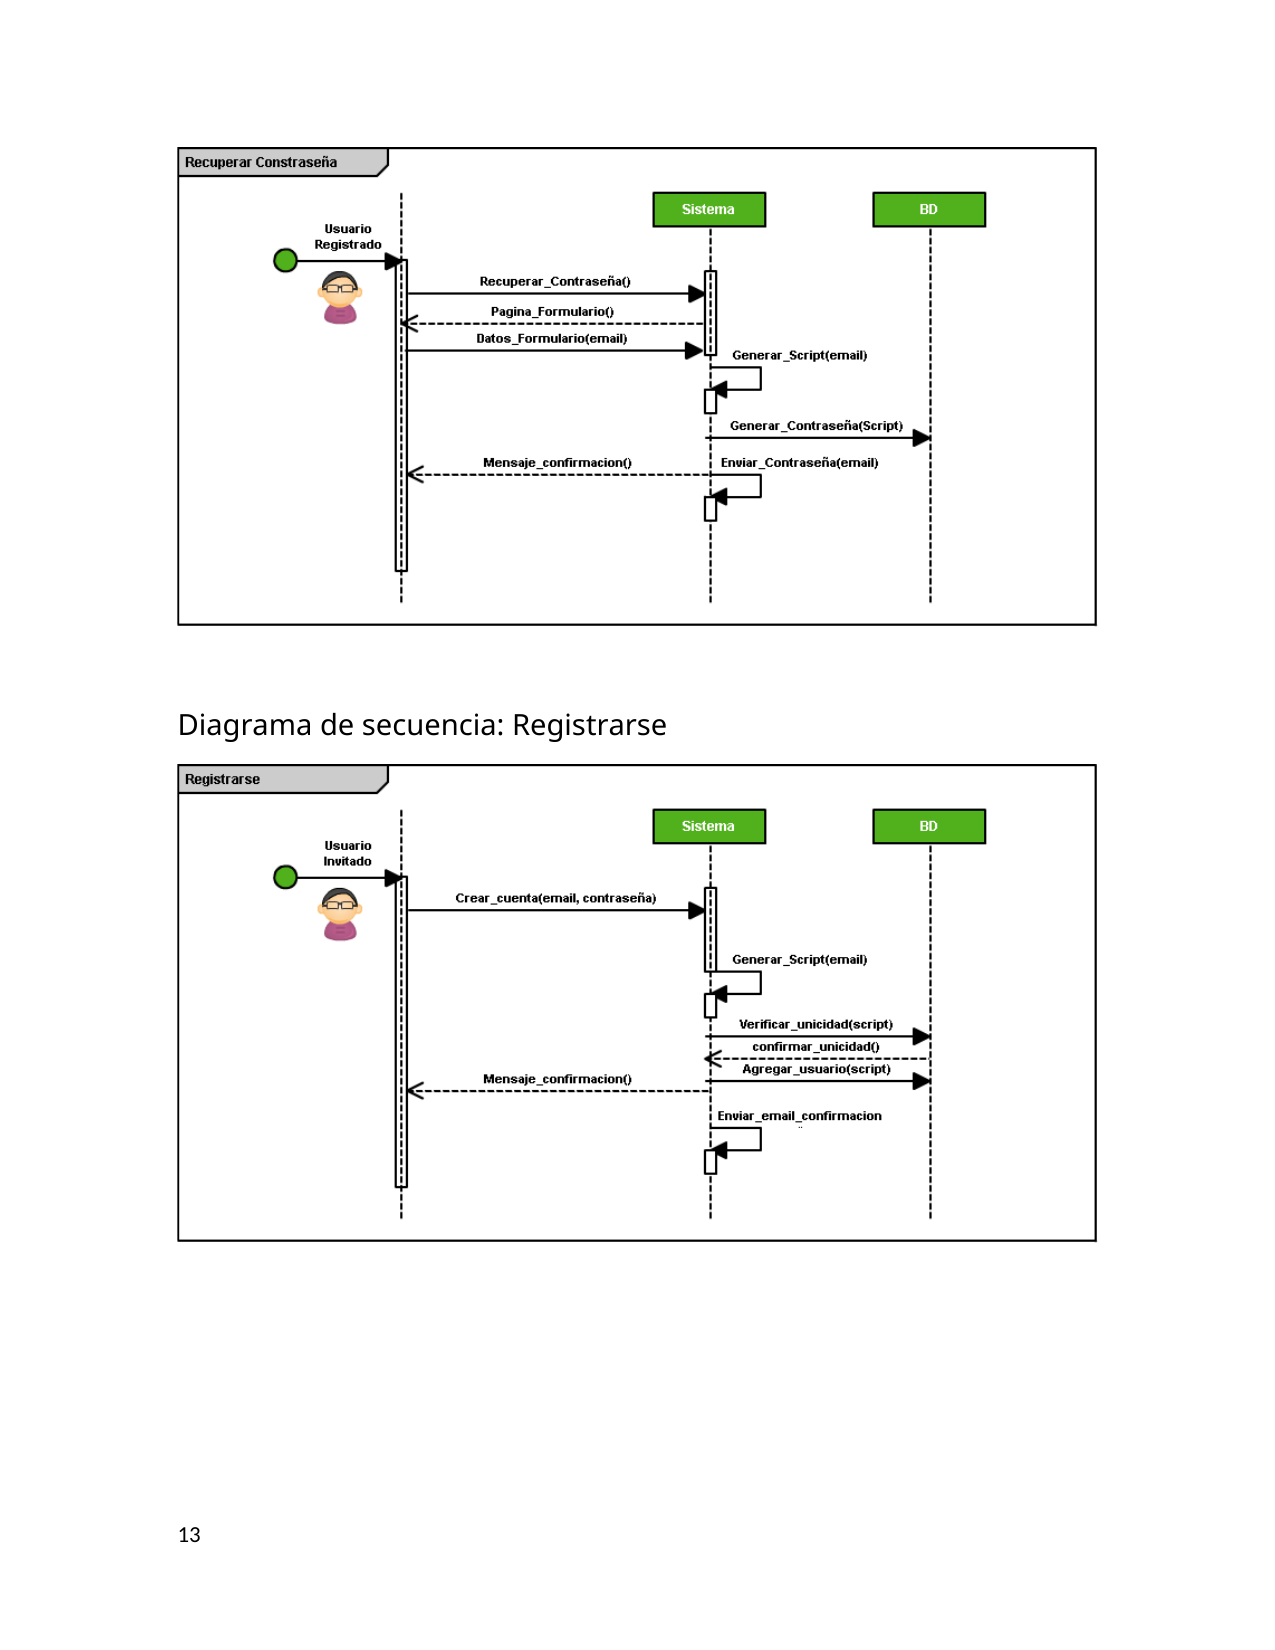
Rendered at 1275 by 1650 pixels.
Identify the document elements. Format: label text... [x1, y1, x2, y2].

picture [177, 764, 1098, 1243]
text Diagrama de secuencia: Registrarse [177, 705, 1098, 744]
picture [177, 147, 1098, 627]
